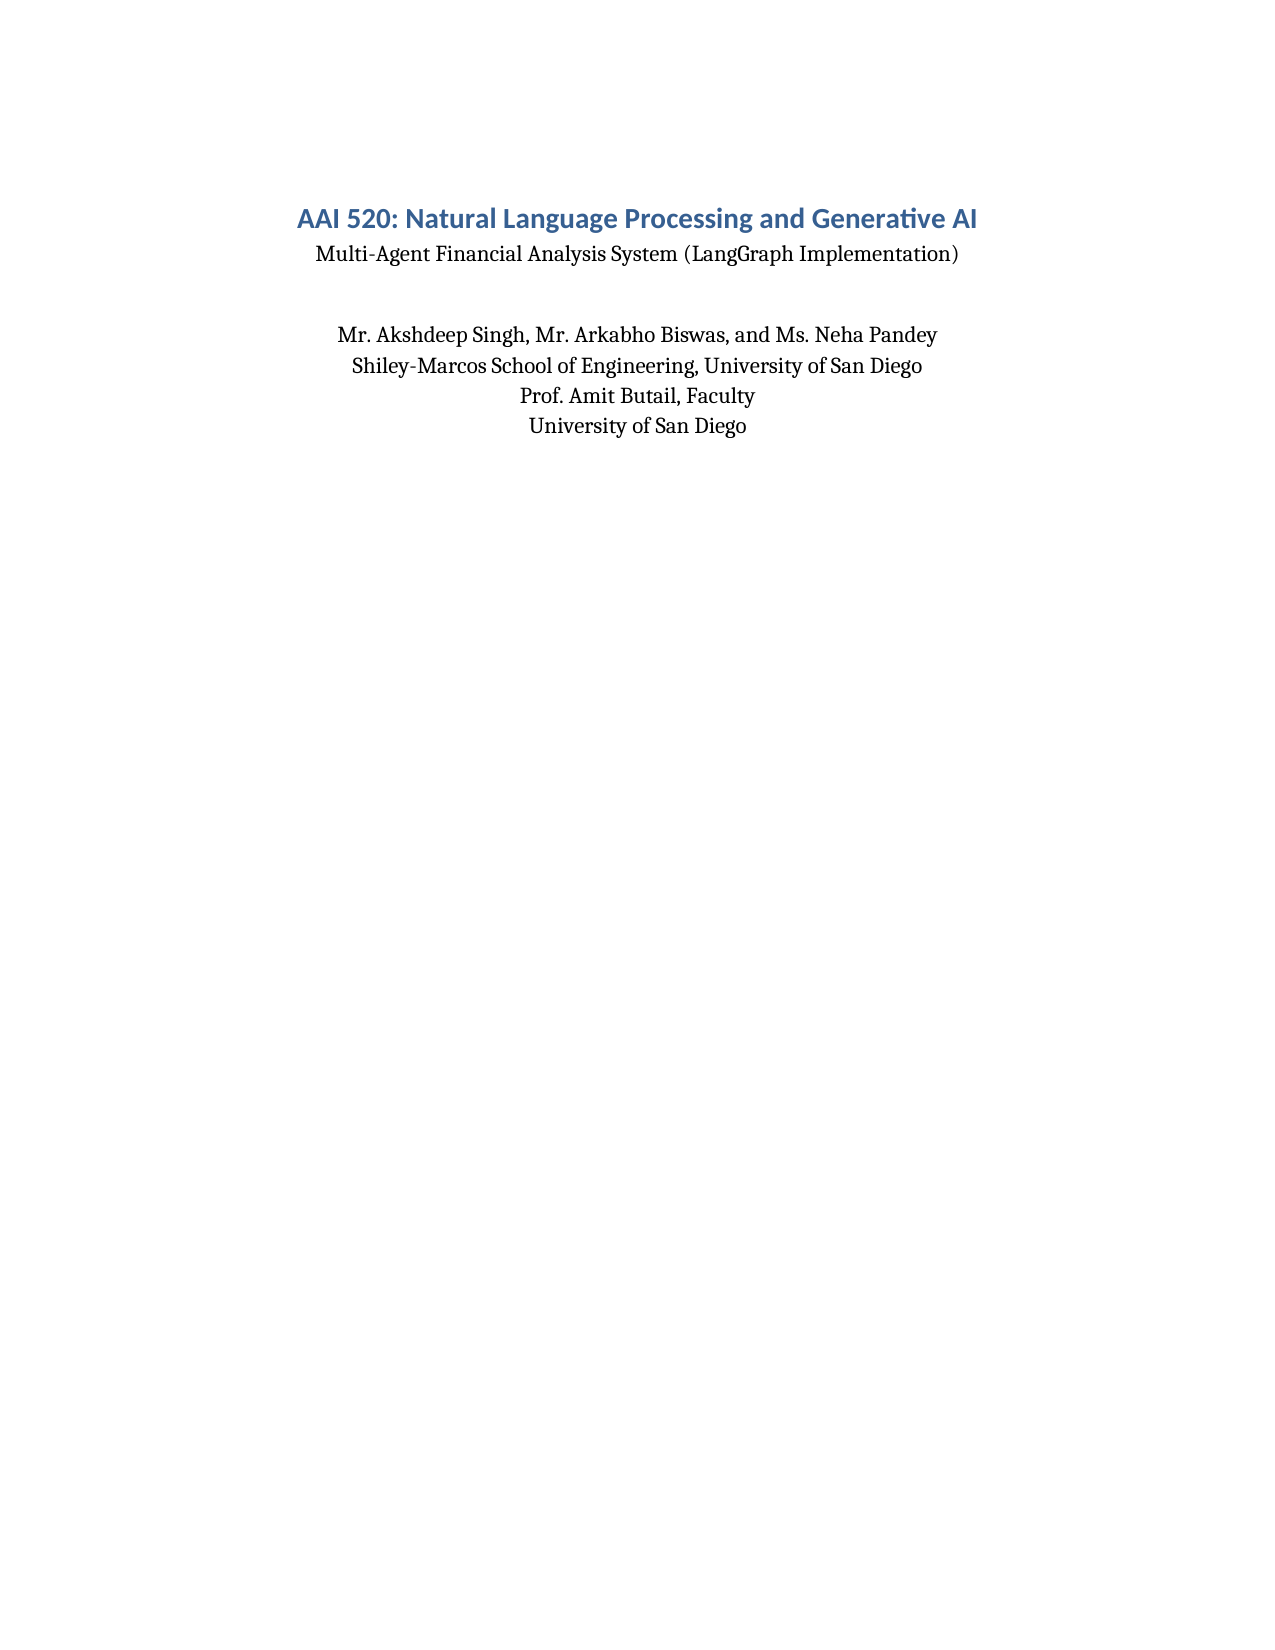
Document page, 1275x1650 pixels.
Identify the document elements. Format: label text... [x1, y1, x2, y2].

text Multi-Agent Financial Analysis System (LangGraph Implementation) [187, 241, 1087, 297]
subtitle AAI 520: Natural Language Processing and Generative AI [187, 200, 1087, 236]
text Mr. Akshdeep Singh, Mr. Arkabho Biswas, and Ms. Neha Pandey Shiley-Marcos School of Engineering, University of San Diego Prof. Amit Butail, Faculty University of San Diego [187, 322, 1087, 439]
